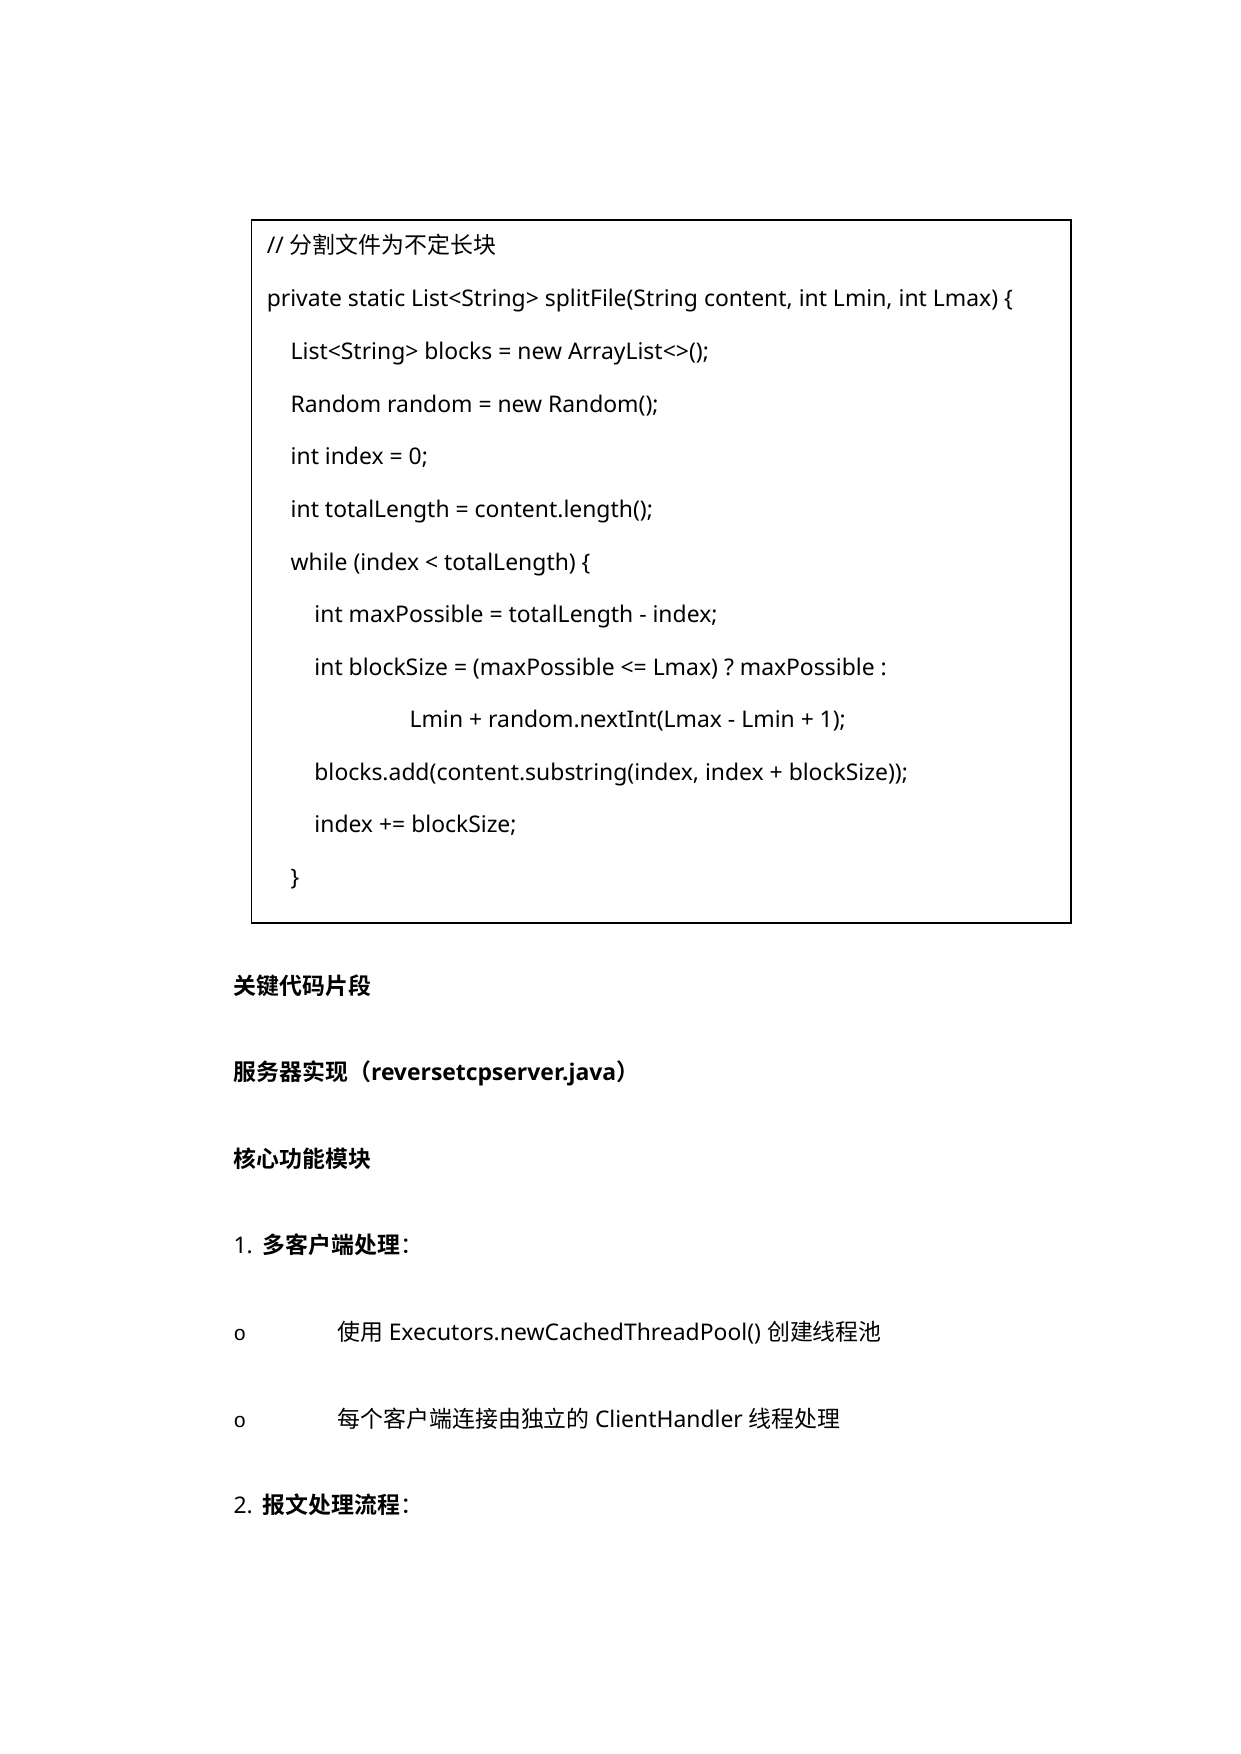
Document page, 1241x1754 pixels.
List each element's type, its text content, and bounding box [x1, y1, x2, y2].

list 使用 Executors.newCachedThreadPool() 创建线程池 [187, 1298, 1053, 1363]
text 服务器实现（reversetcpserver.java） [187, 1038, 1053, 1103]
list 报文处理流程： [187, 1471, 1053, 1536]
text 核心功能模块 [187, 1125, 1053, 1190]
text 关键代码片段 [187, 162, 1053, 1017]
list 多客户端处理： [187, 1211, 1053, 1276]
list 每个客户端连接由独立的 ClientHandler 线程处理 [187, 1385, 1053, 1450]
